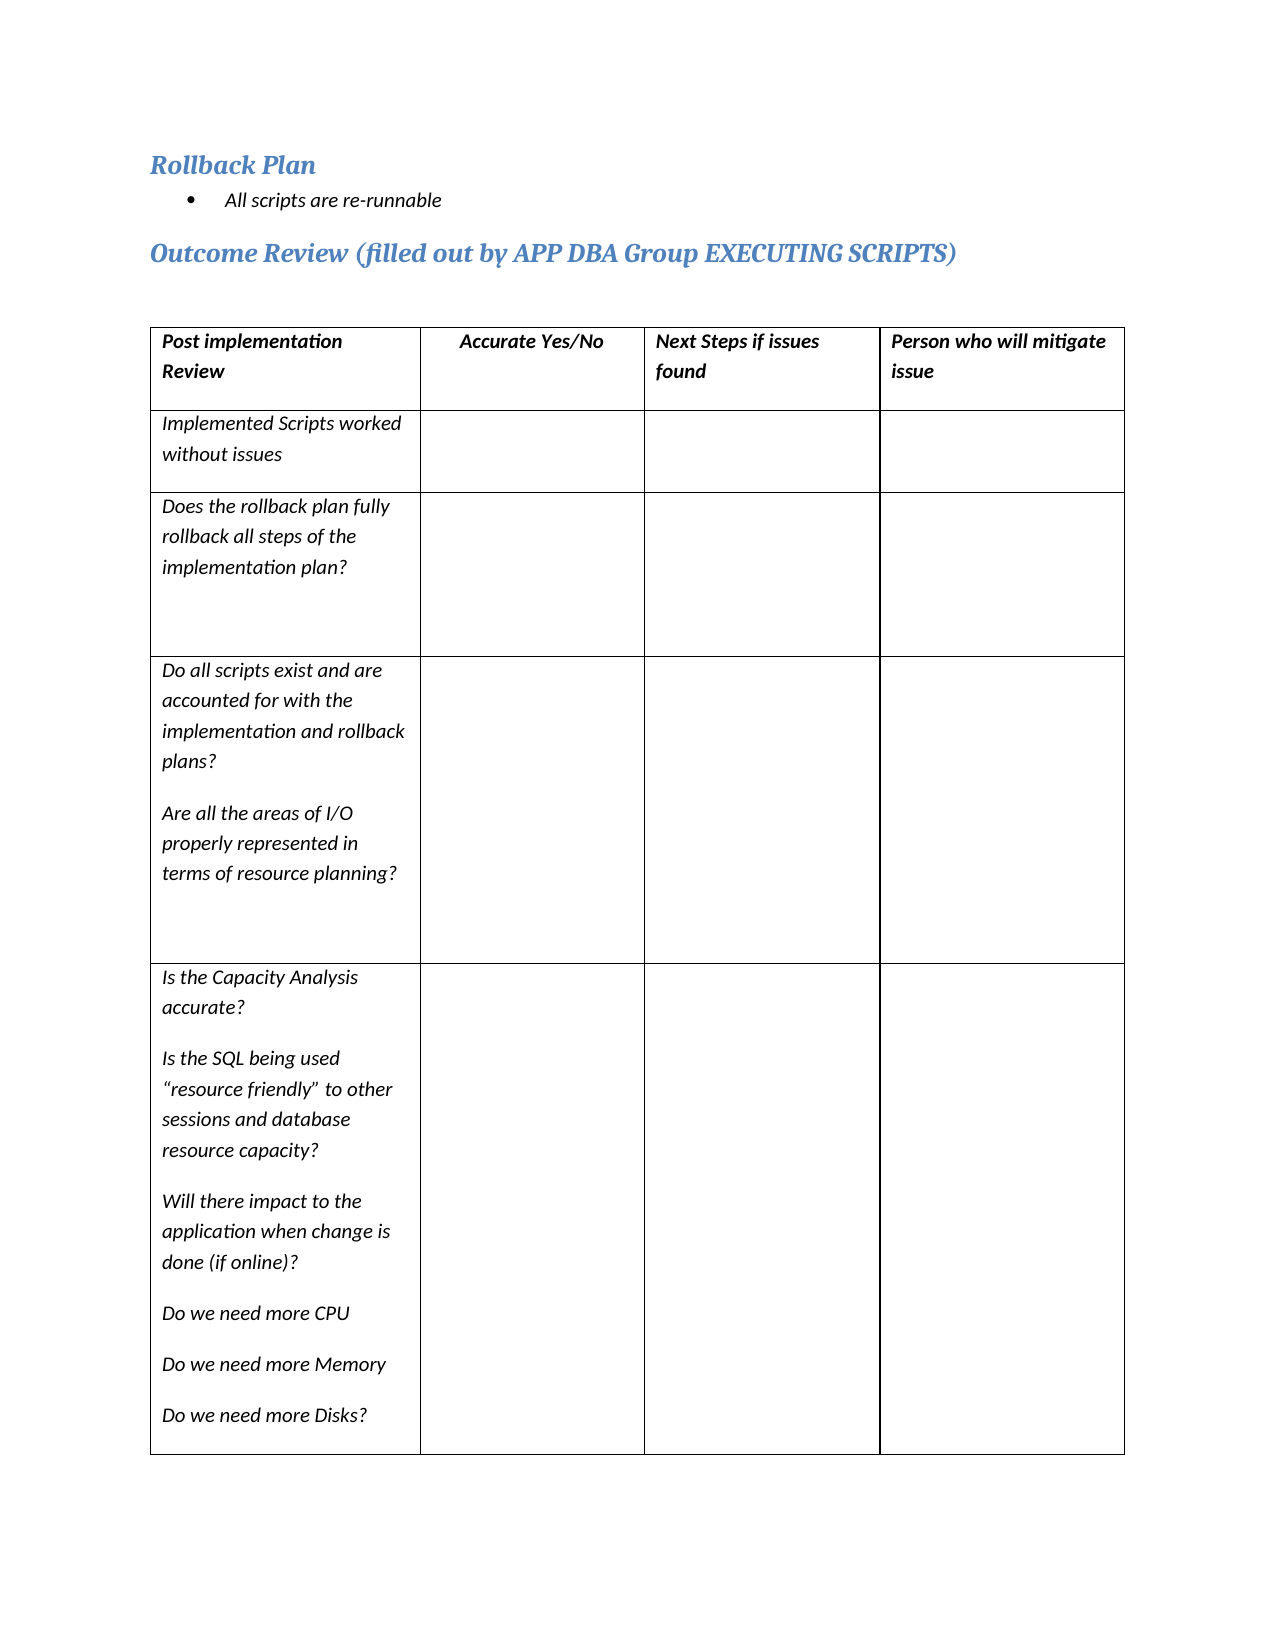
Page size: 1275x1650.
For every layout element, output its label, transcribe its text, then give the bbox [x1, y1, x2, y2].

subtitle Rollback Plan [150, 150, 1125, 181]
table_cell Do all scripts exist and are accounted for with the implementation and rollback plans? Are all the areas of I/O properly represented in terms of resource planning? [151, 657, 420, 963]
table_cell [645, 411, 879, 492]
table_cell [421, 964, 644, 1454]
table_cell [645, 964, 879, 1454]
table_cell [881, 964, 1124, 1454]
table_cell Does the rollback plan fully rollback all steps of the implementation plan? [151, 493, 420, 656]
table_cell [151, 964, 420, 1454]
table_cell [421, 493, 644, 656]
table_cell [881, 657, 1124, 963]
table_cell [645, 493, 879, 656]
table_header Next Steps if issues found [645, 328, 879, 409]
table_header Person who will mitigate issue [881, 328, 1124, 409]
table_cell [881, 411, 1124, 492]
table_cell [881, 493, 1124, 656]
table_cell [645, 657, 879, 963]
table_cell [421, 411, 644, 492]
list All scripts are re-runnable [187, 187, 1125, 213]
subtitle Outcome Review (filled out by APP DBA Group EXECUTING SCRIPTS) [150, 238, 1125, 270]
table_cell [421, 657, 644, 963]
table_header Accurate Yes/No [421, 328, 644, 409]
table_cell Implemented Scripts worked without issues [151, 411, 420, 492]
table_header Post implementation Review [151, 328, 420, 409]
